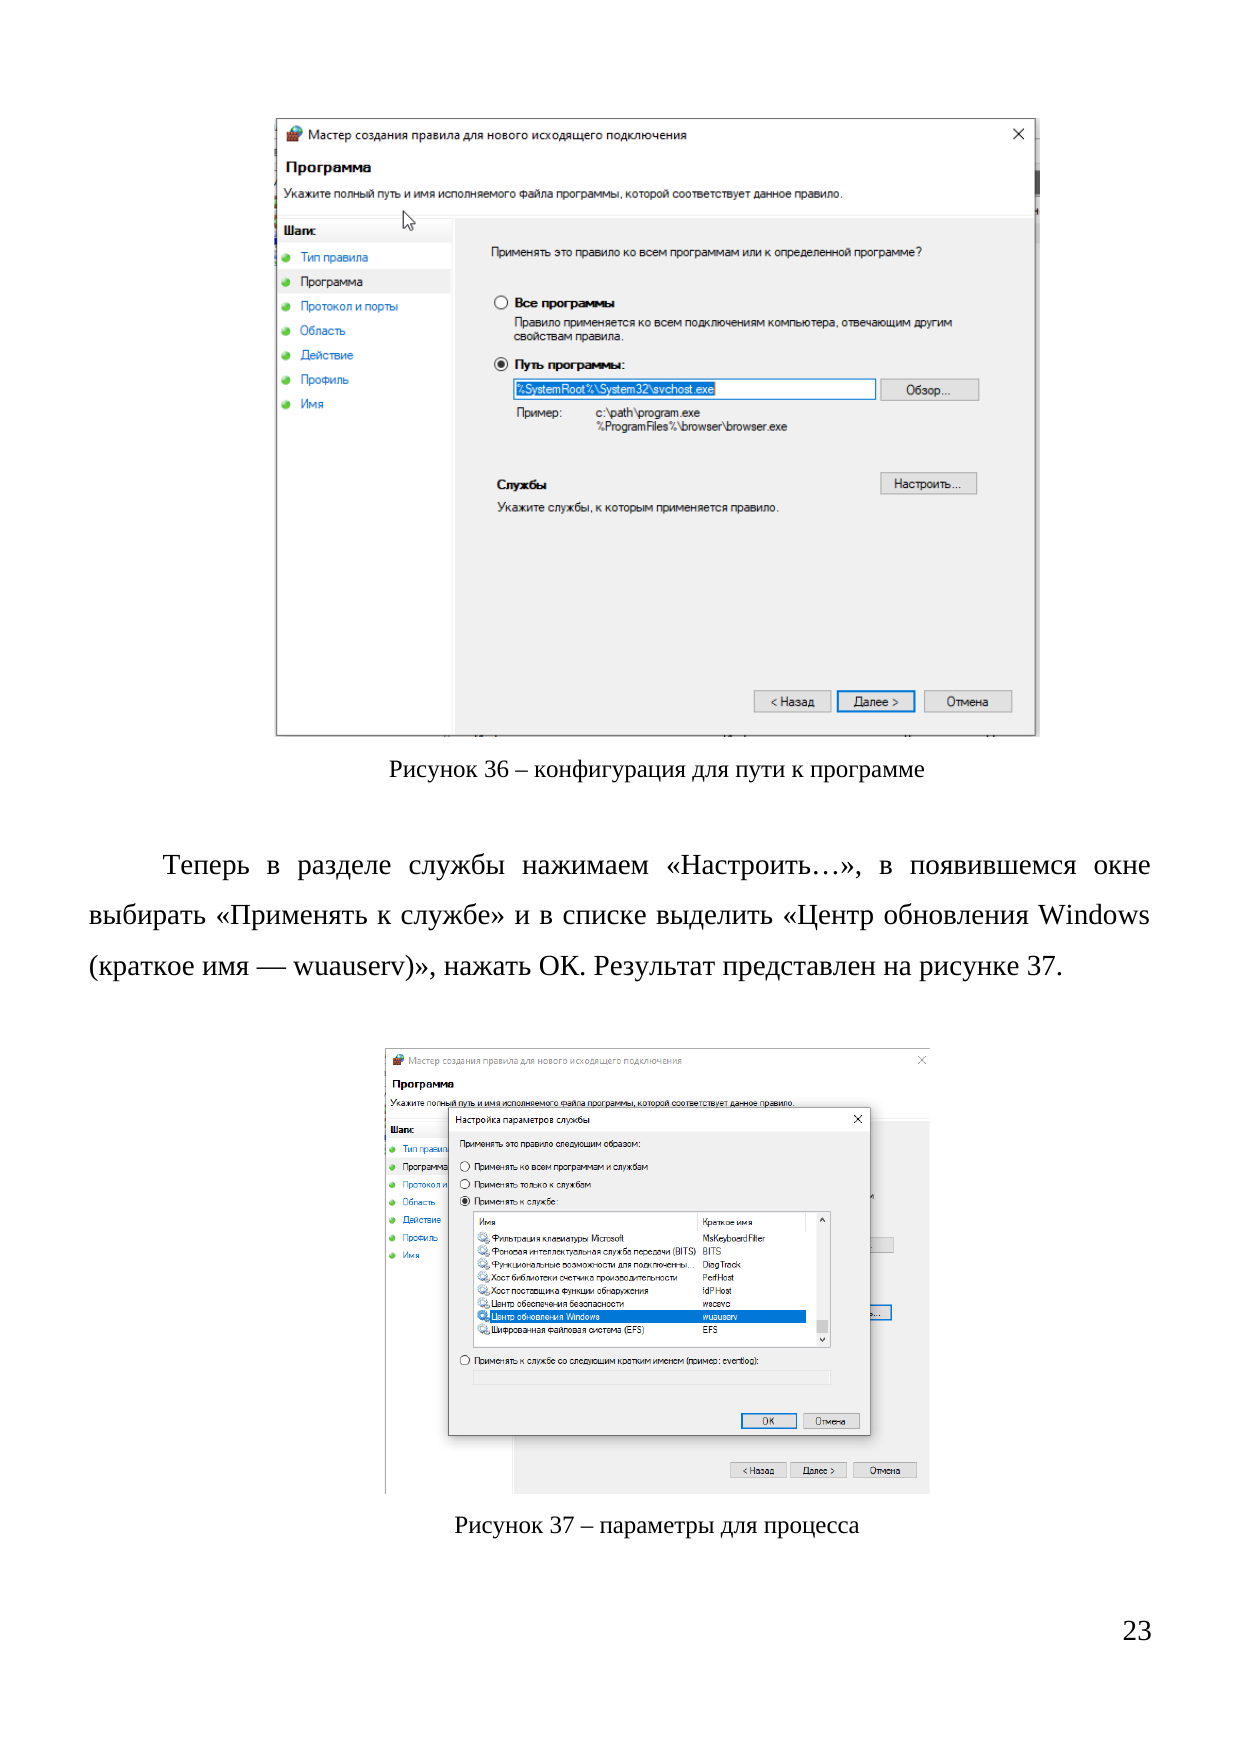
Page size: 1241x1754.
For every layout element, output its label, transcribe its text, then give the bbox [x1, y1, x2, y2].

picture [274, 118, 1040, 737]
text Рисунок 37 – параметры для процесса [89, 1510, 1152, 1539]
picture [384, 1048, 930, 1494]
text Рисунок 36 – конфигурация для пути к программе [89, 754, 1152, 782]
text Теперь в разделе службы нажимаем «Настроить…», в появившемся окне выбирать «Применять к службе» и в списке выделить «Центр обновления Windows (краткое имя — wuauserv)», нажать ОК. Результат представлен на рисунке 37. [89, 847, 1152, 981]
